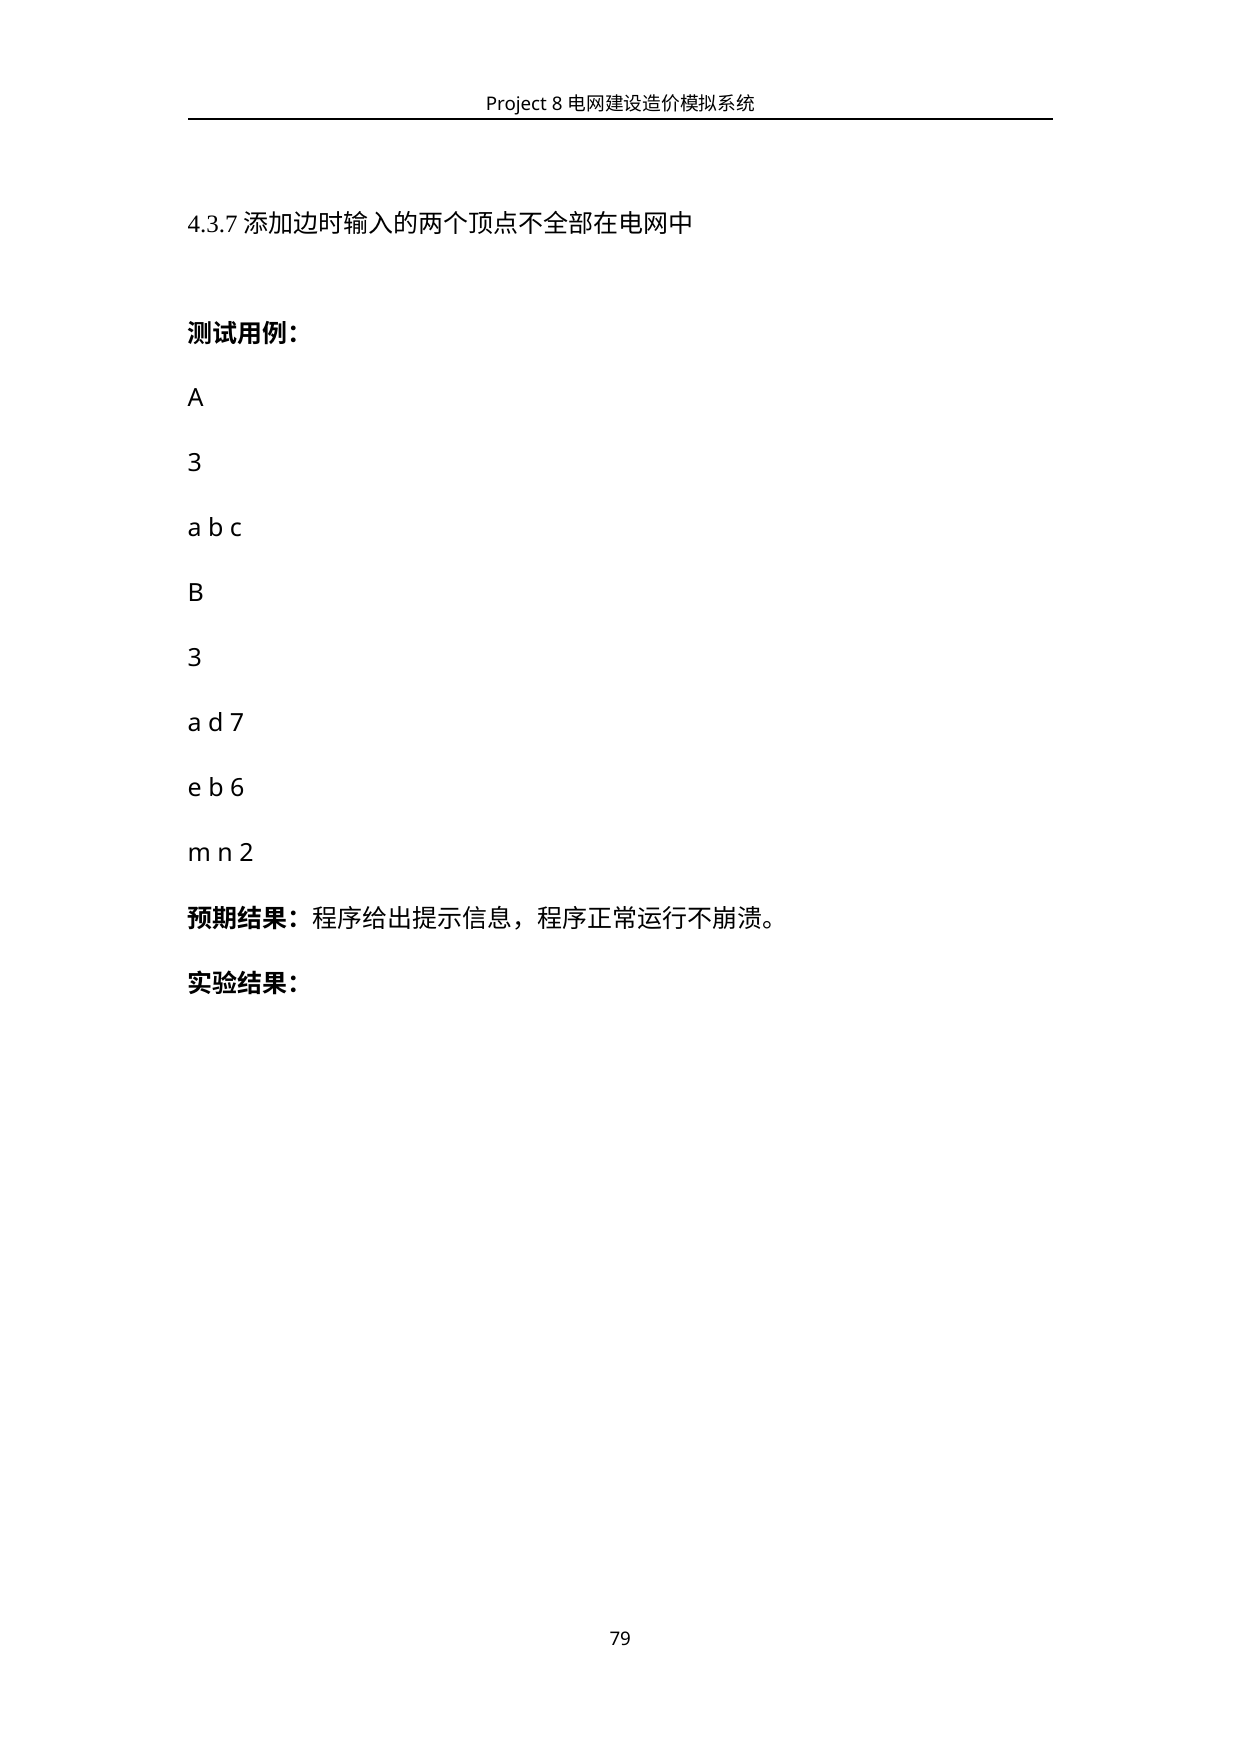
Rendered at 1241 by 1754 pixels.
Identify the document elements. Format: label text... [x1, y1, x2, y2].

subtitle 4.3.7 添加边时输入的两个顶点不全部在电网中 [187, 189, 1053, 254]
text 3 [187, 429, 1053, 494]
text e b 6 [187, 754, 1053, 819]
text a d 7 [187, 689, 1053, 754]
text 实验结果： [187, 949, 1053, 1014]
text 3 [187, 624, 1053, 689]
text 测试用例： [187, 299, 1053, 364]
text B [187, 559, 1053, 624]
text m n 2 [187, 819, 1053, 884]
text A [187, 364, 1053, 429]
text a b c [187, 494, 1053, 559]
text 预期结果：程序给出提示信息，程序正常运行不崩溃。 [187, 884, 1053, 949]
